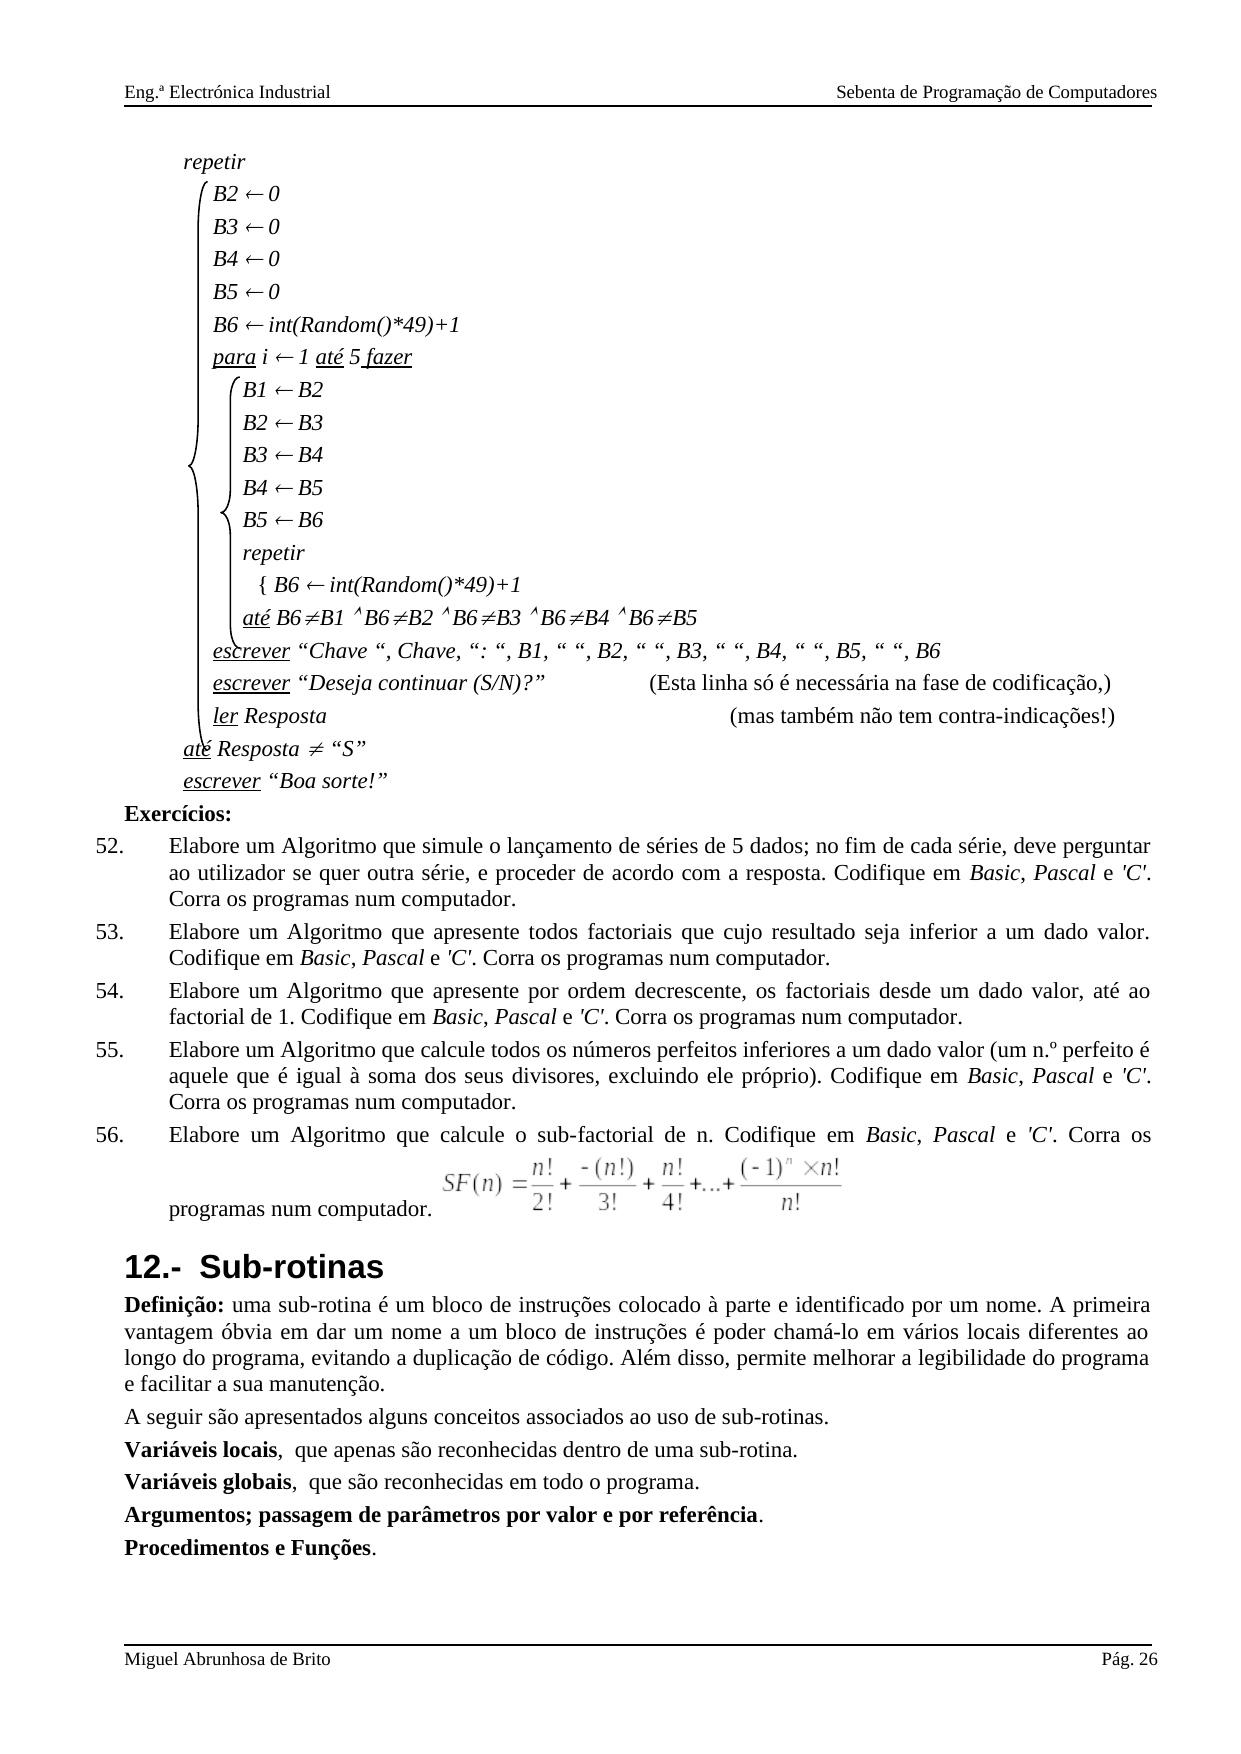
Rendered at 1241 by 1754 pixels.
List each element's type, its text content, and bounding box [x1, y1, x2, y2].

list Elabore um Algoritmo que calcule todos os números perfeitos inferiores a um dado valor (um n.º perfeito é aquele que é igual à soma dos seus divisores, excluindo ele próprio). Codifique em Basic, Pascal e 'C'. Corra os programas num computador. [124, 1036, 1152, 1115]
text até B6B1 B6B2 B6B3 B6B4 B6B5 [242, 604, 1152, 631]
list Elabore um Algoritmo que apresente todos factoriais que cujo resultado seja inferior a um dado valor. Codifique em Basic, Pascal e 'C'. Corra os programas num computador. [124, 918, 1152, 970]
subtitle Sub-rotinas [124, 1247, 1152, 1285]
text Procedimentos e Funções. [124, 1533, 1152, 1560]
text Variáveis locais, que apenas são reconhecidas dentro de uma sub-rotina. [124, 1436, 1152, 1462]
text escrever “Boa sorte!” [183, 767, 1152, 793]
text B2 B3 [242, 408, 1152, 435]
text escrever “Chave “, Chave, “: “, B1, “ “, B2, “ “, B3, “ “, B4, “ “, B5, “ “, B6 [213, 637, 1152, 663]
text B5 0 [213, 278, 1152, 304]
text Exercícios: [124, 800, 1152, 826]
text Definição: uma sub-rotina é um bloco de instruções colocado à parte e identificado por um nome. A primeira vantagem óbvia em dar um nome a um bloco de instruções é poder chamá-lo em vários locais diferentes ao longo do programa, evitando a duplicação de código. Além disso, permite melhorar a legibilidade do programa e facilitar a sua manutenção. [124, 1291, 1152, 1397]
text B4 B5 [242, 474, 1152, 500]
list Elabore um Algoritmo que calcule o sub-factorial de n. Codifique em Basic, Pascal e 'C'. Corra os programas num computador. [124, 1121, 1152, 1222]
text B2 0 [213, 180, 1152, 207]
text B5 B6 [242, 506, 1152, 533]
text B4 0 [213, 246, 1152, 272]
text repetir [183, 148, 1152, 174]
text B1 B2 [242, 376, 1152, 402]
text A seguir são apresentados alguns conceitos associados ao uso de sub-rotinas. [124, 1403, 1152, 1429]
text repetir [242, 539, 1152, 565]
text para i 1 até 5 fazer [213, 343, 1152, 370]
text ler Resposta (mas também não tem contra-indicações!) [213, 702, 1152, 728]
text B3 B4 [242, 441, 1152, 467]
text Argumentos; passagem de parâmetros por valor e por referência. [124, 1501, 1152, 1527]
text escrever “Deseja continuar (S/N)?” (Esta linha só é necessária na fase de codificação,) [213, 669, 1152, 696]
text { B6 int(Random()*49)+1 [257, 572, 1152, 598]
text B6 int(Random()*49)+1 [213, 311, 1152, 337]
list Elabore um Algoritmo que simule o lançamento de séries de 5 dados; no fim de cada série, deve perguntar ao utilizador se quer outra série, e proceder de acordo com a resposta. Codifique em Basic, Pascal e 'C'. Corra os programas num computador. [124, 832, 1152, 911]
text até Resposta “S” [183, 734, 1152, 761]
text B3 0 [213, 213, 1152, 239]
list Elabore um Algoritmo que apresente por ordem decrescente, os factoriais desde um dado valor, até ao factorial de 1. Codifique em Basic, Pascal e 'C'. Corra os programas num computador. [124, 977, 1152, 1029]
text Variáveis globais, que são reconhecidas em todo o programa. [124, 1468, 1152, 1495]
